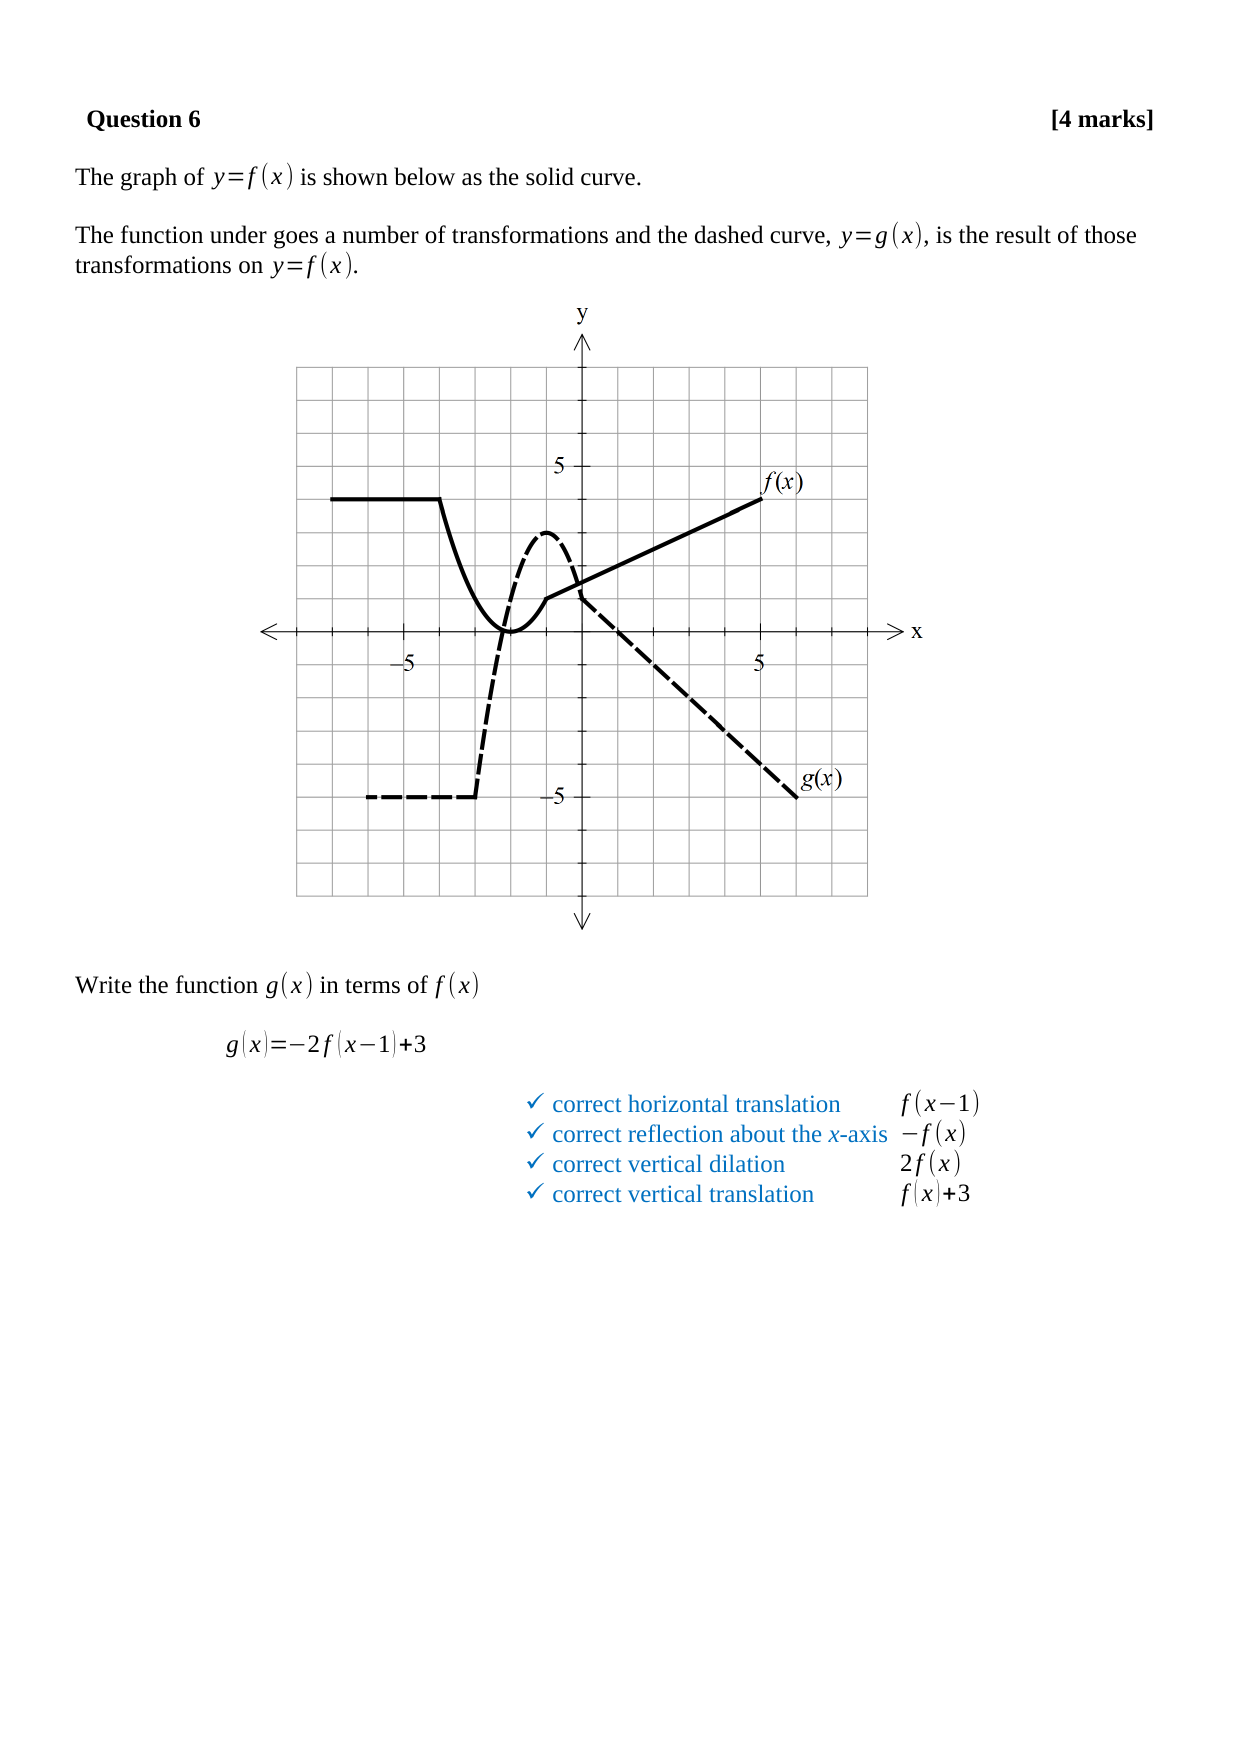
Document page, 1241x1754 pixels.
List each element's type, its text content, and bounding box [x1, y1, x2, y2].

text Write the function in terms of [75, 970, 1165, 1000]
text correct vertical translation [75, 1178, 1165, 1209]
table_header Question 6 [75, 104, 620, 132]
text correct vertical dilation [75, 1148, 1165, 1178]
table_header [4 marks] [620, 104, 1165, 132]
text correct horizontal translation [75, 1088, 1165, 1118]
text The function under goes a number of transformations and the dashed curve, , is the result of those transformations on . [75, 220, 1165, 280]
text correct reflection about the x-axis [75, 1118, 1165, 1148]
text The graph of is shown below as the solid curve. [75, 161, 1165, 191]
picture [249, 297, 933, 940]
